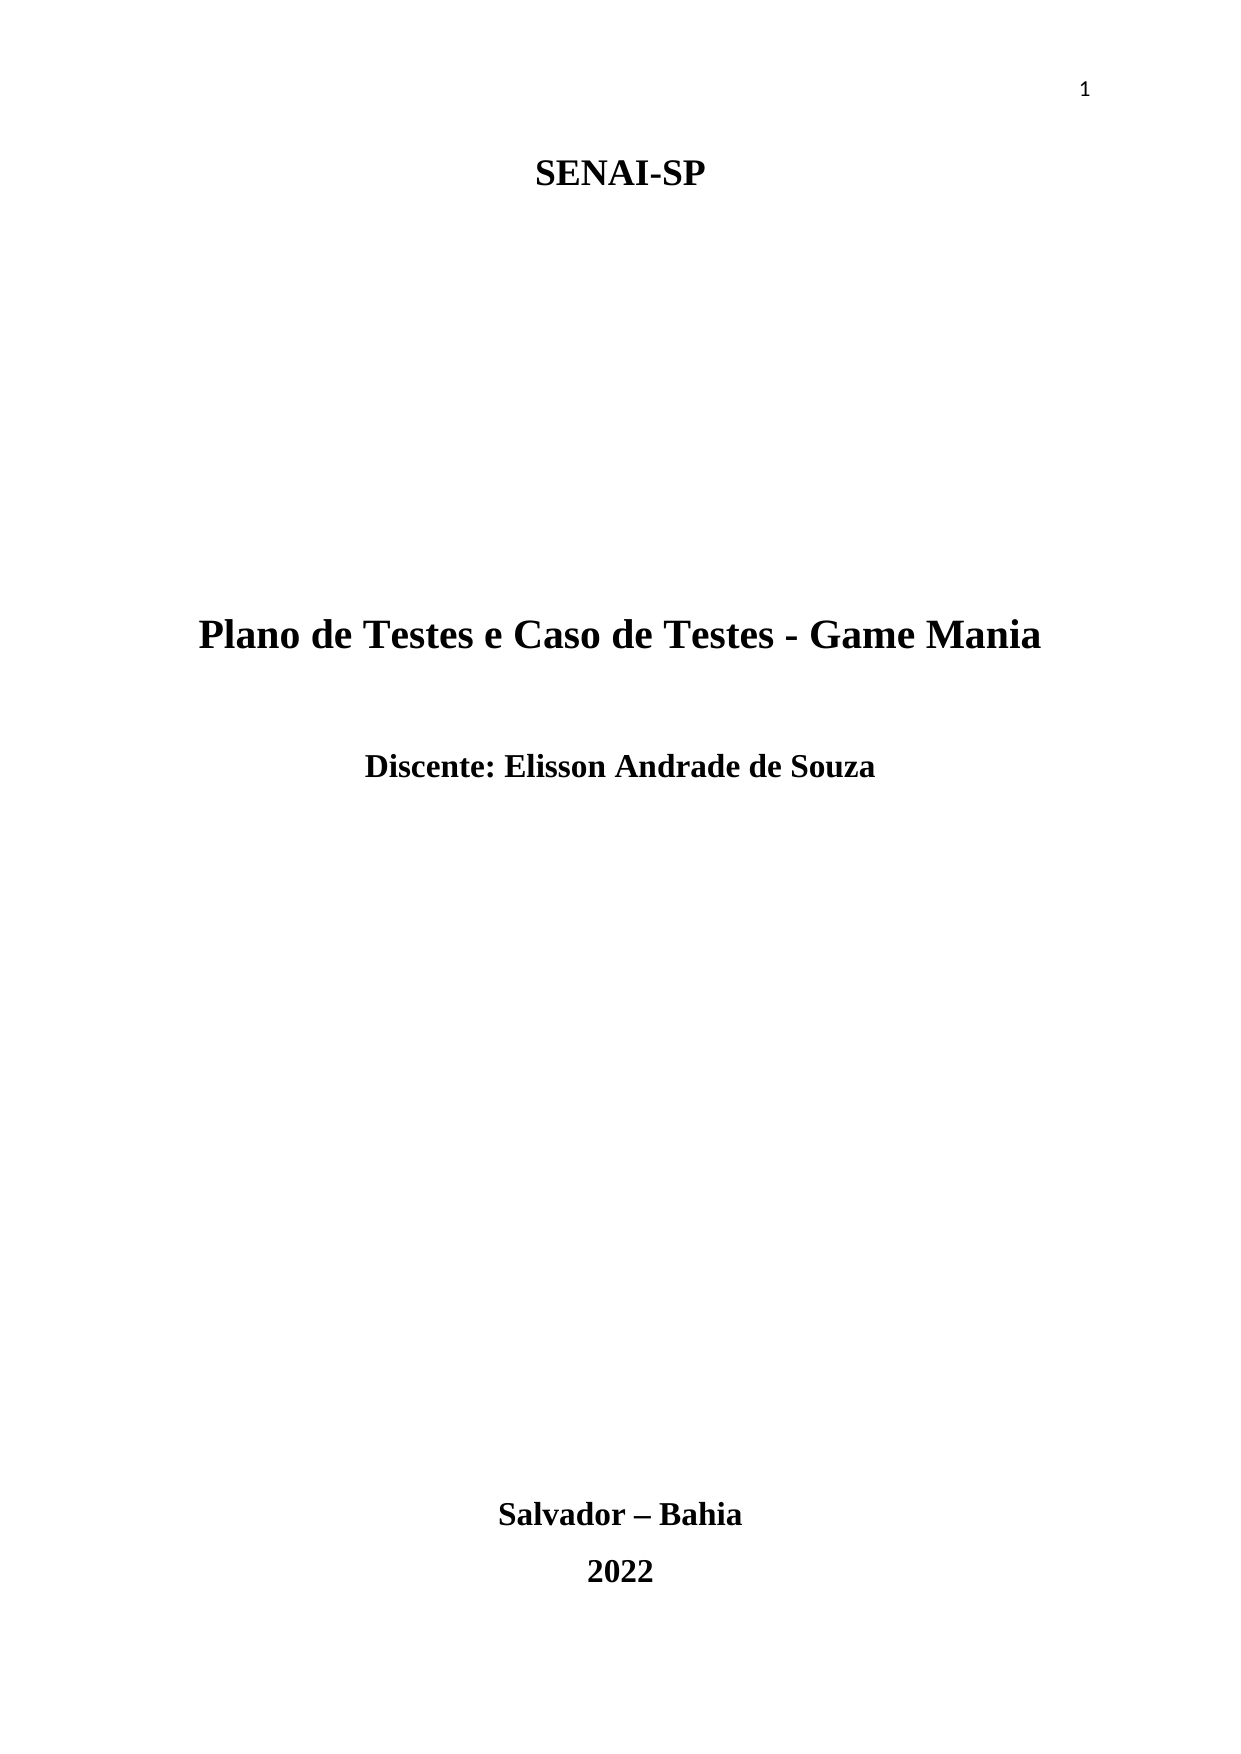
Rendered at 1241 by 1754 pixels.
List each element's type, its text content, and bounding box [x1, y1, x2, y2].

text Discente: Elisson Andrade de Souza [150, 747, 1090, 785]
text SENAI-SP [150, 150, 1090, 193]
text 2022 [150, 1552, 1090, 1590]
text Plano de Testes e Caso de Testes - Game Mania [150, 610, 1090, 658]
text Salvador – Bahia [150, 1494, 1090, 1532]
